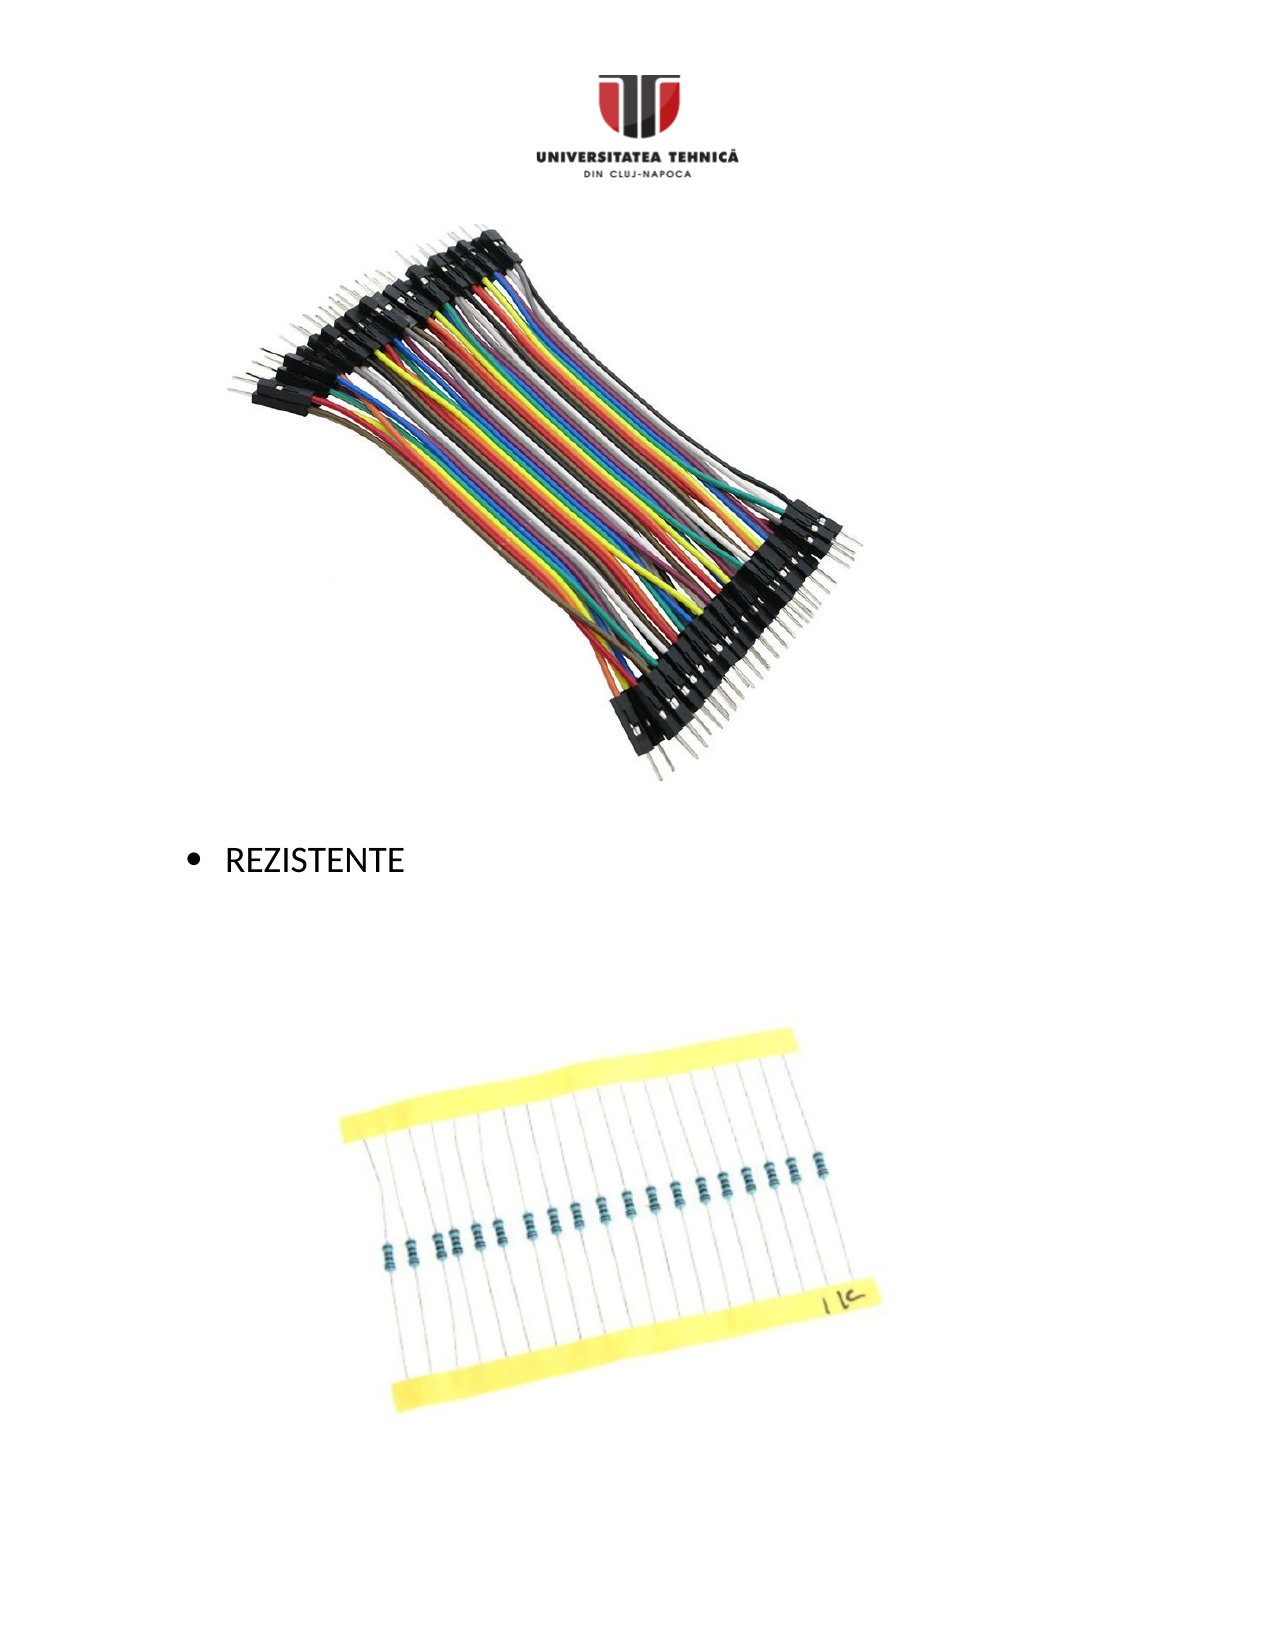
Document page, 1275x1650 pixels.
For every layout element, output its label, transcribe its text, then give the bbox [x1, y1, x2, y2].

list REZISTENTE [187, 836, 1125, 882]
picture [225, 224, 887, 788]
picture [226, 935, 986, 1460]
picture [536, 75, 739, 178]
